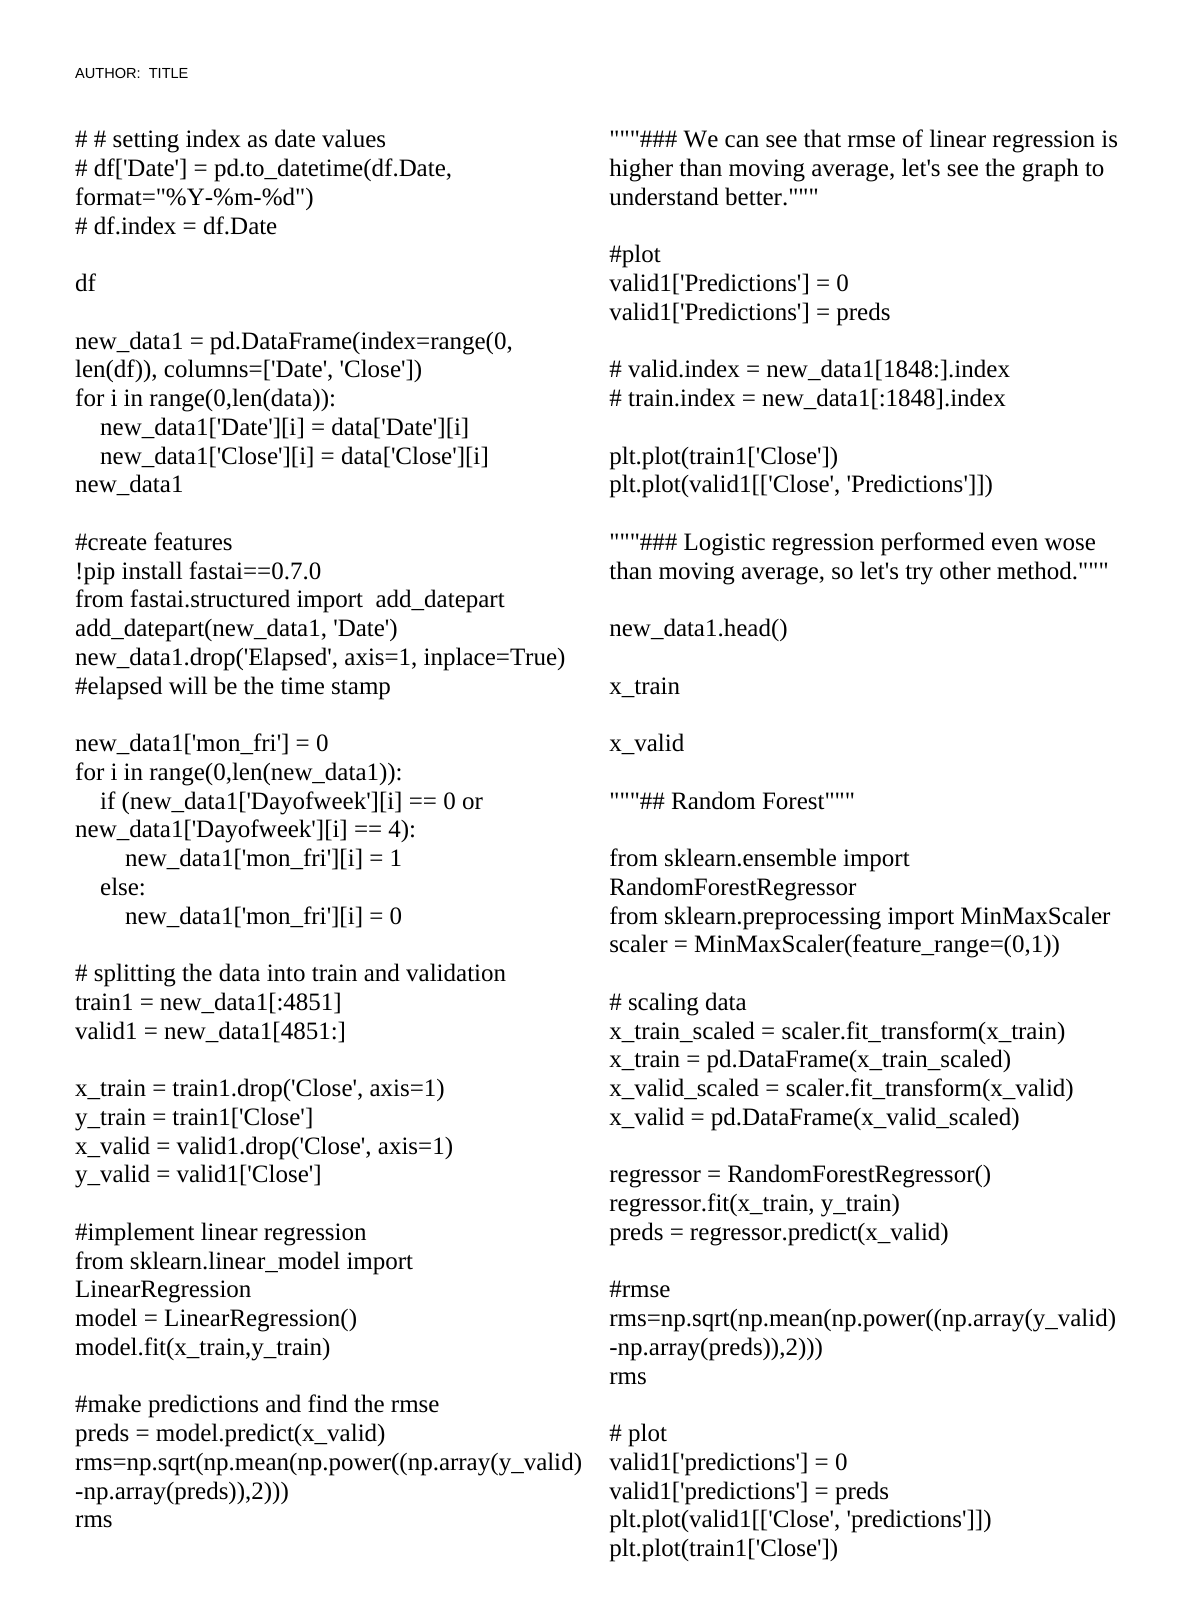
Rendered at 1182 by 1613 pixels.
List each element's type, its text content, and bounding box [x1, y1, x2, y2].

text valid1['Predictions'] = 0 [609, 268, 1118, 297]
text add_datepart(new_data1, 'Date') [75, 613, 584, 642]
text y_valid = valid1['Close'] [75, 1159, 584, 1188]
text valid1['Predictions'] = preds [609, 297, 1118, 326]
text rms=np.sqrt(np.mean(np.power((np.array(y_valid)-np.array(preds)),2))) [609, 1303, 1118, 1361]
text from fastai.structured import add_datepart [75, 584, 584, 613]
text x_valid [609, 728, 1118, 757]
text valid1['predictions'] = 0 [609, 1447, 1118, 1476]
text """### Logistic regression performed even wose than moving average, so let's try other method.""" [609, 527, 1118, 584]
text for i in range(0,len(new_data1)): [75, 757, 584, 786]
text # scaling data [609, 987, 1118, 1016]
text #create features [75, 527, 584, 556]
text from sklearn.preprocessing import MinMaxScaler [609, 901, 1118, 929]
text new_data1.drop('Elapsed', axis=1, inplace=True) #elapsed will be the time stamp [75, 642, 584, 699]
text scaler = MinMaxScaler(feature_range=(0,1)) [609, 929, 1118, 958]
text plt.plot(train1['Close']) [609, 1533, 1118, 1562]
text rms=np.sqrt(np.mean(np.power((np.array(y_valid)-np.array(preds)),2))) [75, 1447, 584, 1504]
text valid1 = new_data1[4851:] [75, 1016, 584, 1044]
text x_train_scaled = scaler.fit_transform(x_train) [609, 1016, 1118, 1044]
text new_data1['Close'][i] = data['Close'][i] [75, 441, 584, 469]
text plt.plot(train1['Close']) [609, 441, 1118, 469]
text x_valid_scaled = scaler.fit_transform(x_valid) [609, 1073, 1118, 1102]
text from sklearn.ensemble import RandomForestRegressor [609, 843, 1118, 901]
text !pip install fastai==0.7.0 [75, 556, 584, 584]
text """## Random Forest""" [609, 786, 1118, 814]
text model = LinearRegression() [75, 1303, 584, 1332]
text preds = regressor.predict(x_valid) [609, 1217, 1118, 1246]
text #rmse [609, 1274, 1118, 1303]
text # df['Date'] = pd.to_datetime(df.Date, format="%Y-%m-%d") [75, 153, 584, 211]
text # valid.index = new_data1[1848:].index [609, 354, 1118, 383]
text new_data1.head() [609, 613, 1118, 642]
text #implement linear regression [75, 1217, 584, 1246]
text regressor.fit(x_train, y_train) [609, 1188, 1118, 1217]
text # train.index = new_data1[:1848].index [609, 383, 1118, 412]
text new_data1['mon_fri'][i] = 0 [75, 901, 584, 929]
text new_data1 = pd.DataFrame(index=range(0, len(df)), columns=['Date', 'Close']) [75, 326, 584, 383]
text if (new_data1['Dayofweek'][i] == 0 or new_data1['Dayofweek'][i] == 4): [75, 786, 584, 843]
text x_valid = valid1.drop('Close', axis=1) [75, 1131, 584, 1159]
text new_data1['Date'][i] = data['Date'][i] [75, 412, 584, 441]
text plt.plot(valid1[['Close', 'predictions']]) [609, 1504, 1118, 1533]
text x_train [609, 671, 1118, 699]
text regressor = RandomForestRegressor() [609, 1159, 1118, 1188]
text model.fit(x_train,y_train) [75, 1332, 584, 1361]
text from sklearn.linear_model import LinearRegression [75, 1246, 584, 1303]
text # plot [609, 1418, 1118, 1447]
text for i in range(0,len(data)): [75, 383, 584, 412]
text df [75, 268, 584, 297]
text #make predictions and find the rmse [75, 1389, 584, 1418]
text x_train = train1.drop('Close', axis=1) [75, 1073, 584, 1102]
text new_data1['mon_fri'] = 0 [75, 728, 584, 757]
text new_data1 [75, 469, 584, 498]
text valid1['predictions'] = preds [609, 1476, 1118, 1504]
text new_data1['mon_fri'][i] = 1 [75, 843, 584, 872]
text train1 = new_data1[:4851] [75, 987, 584, 1016]
text x_train = pd.DataFrame(x_train_scaled) [609, 1044, 1118, 1073]
text """### We can see that rmse of linear regression is higher than moving average, let's see the graph to understand better.""" [609, 124, 1118, 211]
text # splitting the data into train and validation [75, 958, 584, 987]
text else: [75, 872, 584, 901]
text x_valid = pd.DataFrame(x_valid_scaled) [609, 1102, 1118, 1131]
text rms [75, 1504, 584, 1533]
text plt.plot(valid1[['Close', 'Predictions']]) [609, 469, 1118, 498]
text preds = model.predict(x_valid) [75, 1418, 584, 1447]
text rms [609, 1361, 1118, 1389]
text #plot [609, 239, 1118, 268]
text y_train = train1['Close'] [75, 1102, 584, 1131]
text # # setting index as date values [75, 124, 584, 153]
text # df.index = df.Date [75, 211, 584, 239]
